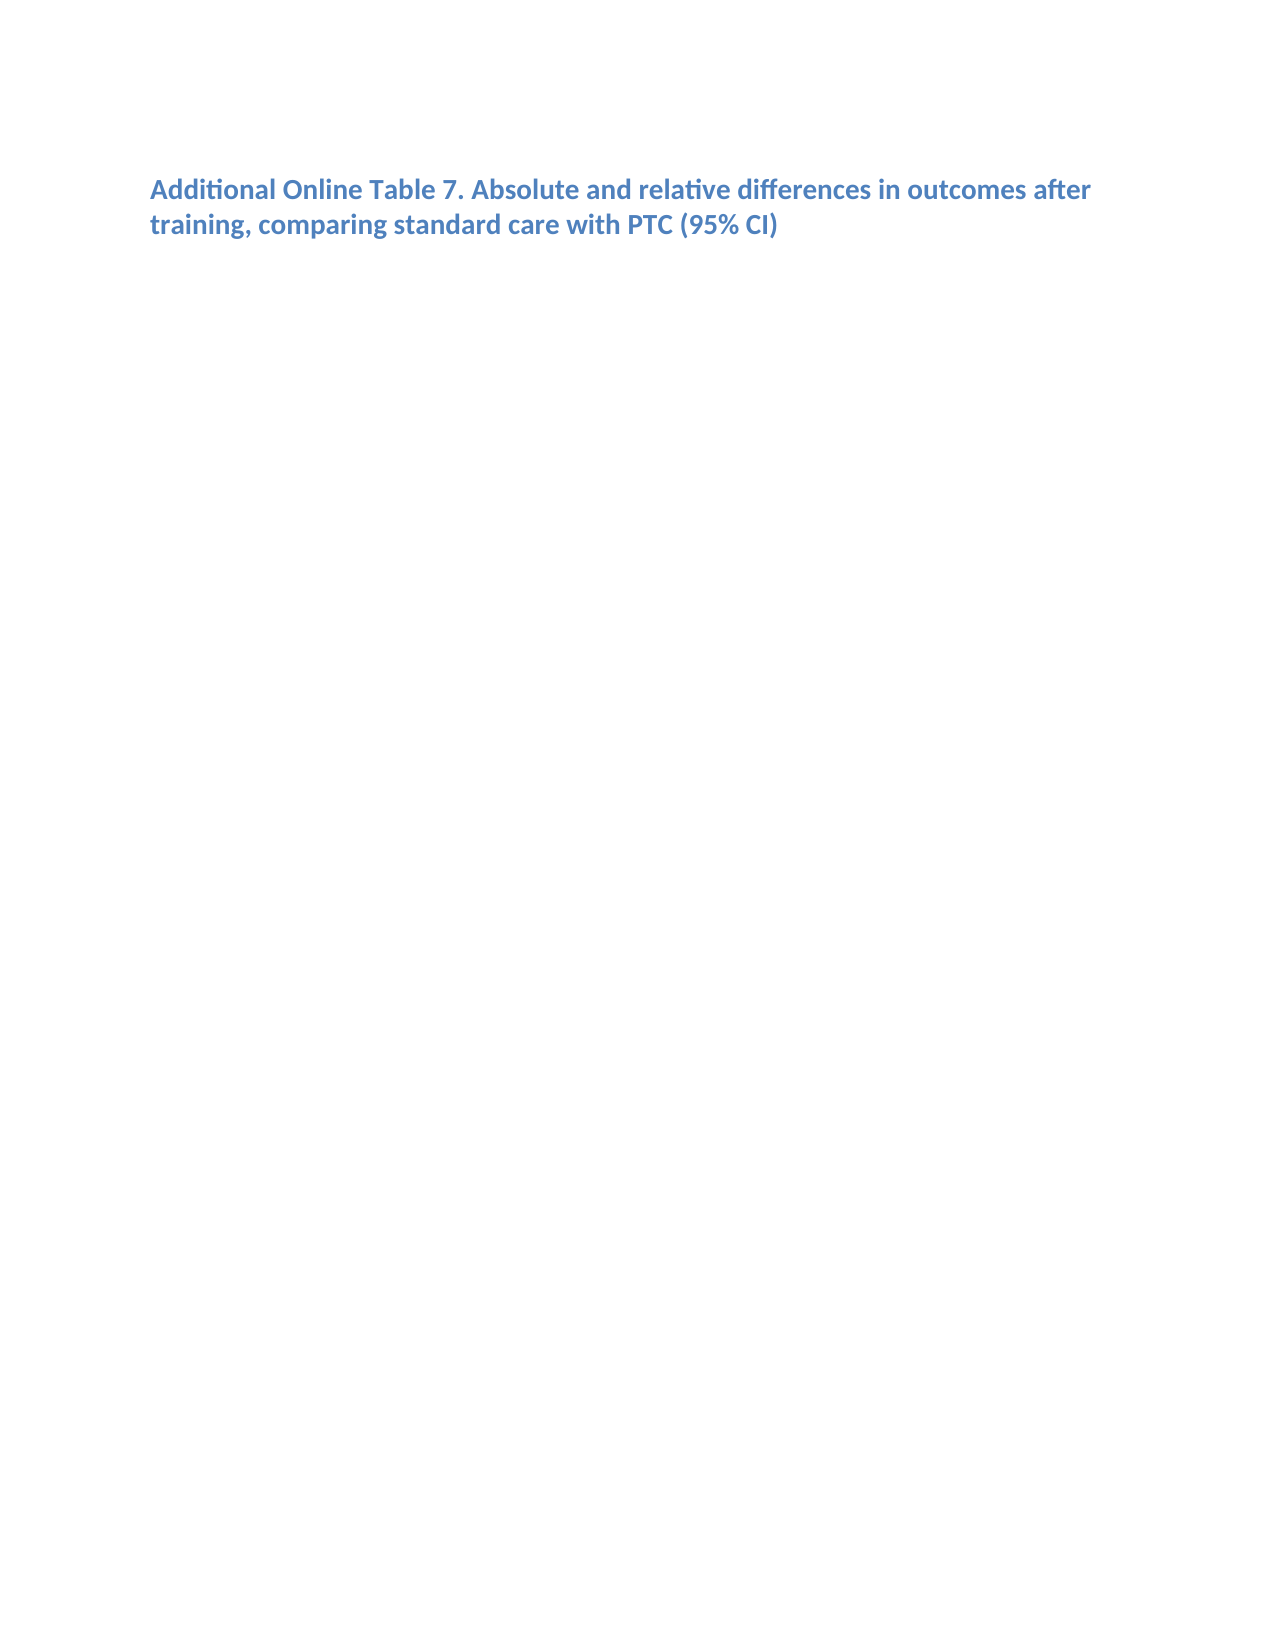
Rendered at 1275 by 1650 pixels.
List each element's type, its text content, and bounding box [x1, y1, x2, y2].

subtitle Additional Online Table 7. Absolute and relative differences in outcomes after training, comparing standard care with PTC (95% CI) [150, 171, 1125, 242]
